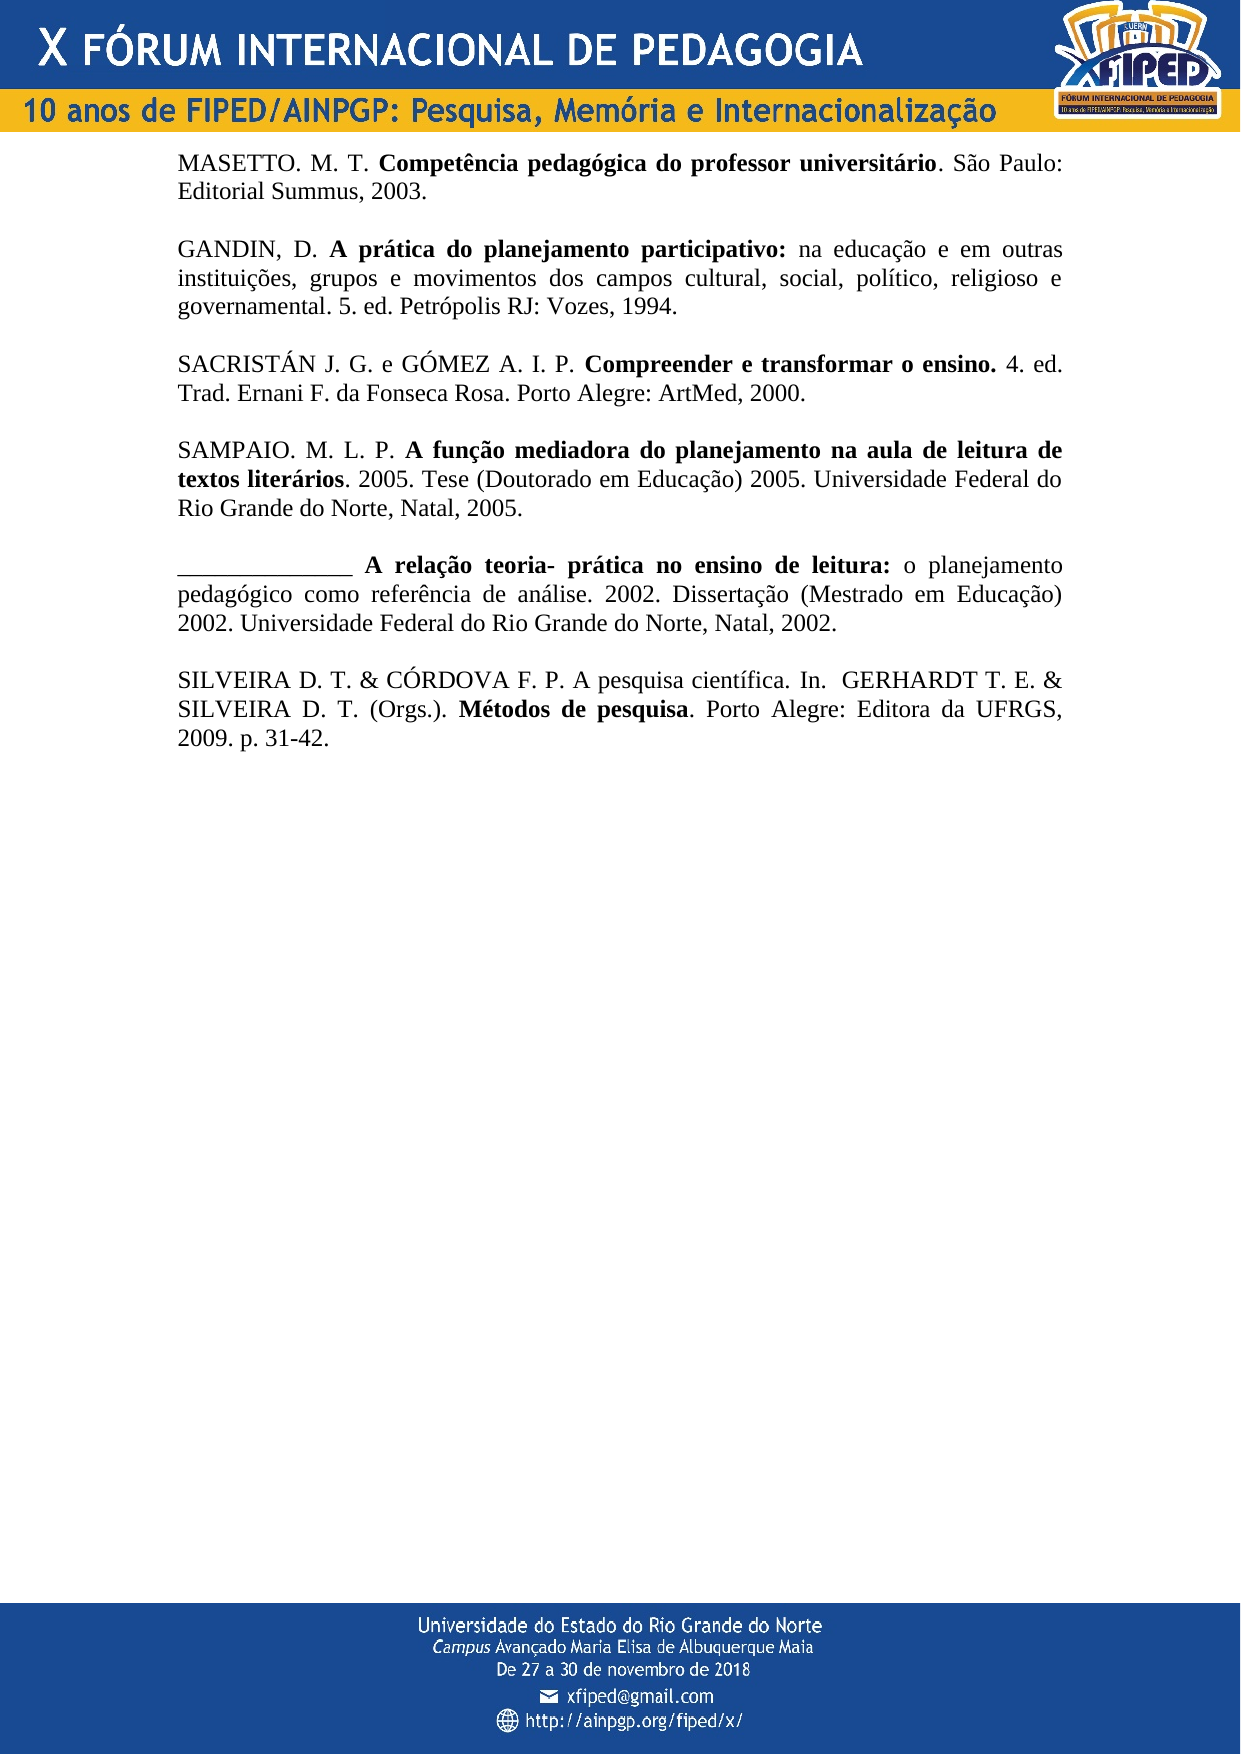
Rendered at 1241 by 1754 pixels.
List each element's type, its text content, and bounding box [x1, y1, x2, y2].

picture [0, 1603, 1241, 1754]
text MASETTO. M. T. Competência pedagógica do professor universitário. São Paulo: Editorial Summus, 2003. [177, 148, 1063, 205]
text GANDIN, D. A prática do planejamento participativo: na educação e em outras instituições, grupos e movimentos dos campos cultural, social, político, religioso e governamental. 5. ed. Petrópolis RJ: Vozes, 1994. [177, 234, 1063, 320]
text ______________ A relação teoria- prática no ensino de leitura: o planejamento pedagógico como referência de análise. 2002. Dissertação (Mestrado em Educação) 2002. Universidade Federal do Rio Grande do Norte, Natal, 2002. [177, 550, 1063, 636]
text SAMPAIO. M. L. P. A função mediadora do planejamento na aula de leitura de textos literários. 2005. Tese (Doutorado em Educação) 2005. Universidade Federal do Rio Grande do Norte, Natal, 2005. [177, 435, 1063, 521]
text SACRISTÁN J. G. e GÓMEZ A. I. P. Compreender e transformar o ensino. 4. ed. Trad. Ernani F. da Fonseca Rosa. Porto Alegre: ArtMed, 2000. [177, 349, 1063, 406]
text SILVEIRA D. T. & CÓRDOVA F. P. A pesquisa científica. In. GERHARDT T. E. & SILVEIRA D. T. (Orgs.). Métodos de pesquisa. Porto Alegre: Editora da UFRGS, 2009. p. 31-42. [177, 665, 1063, 751]
picture [0, 0, 1241, 132]
